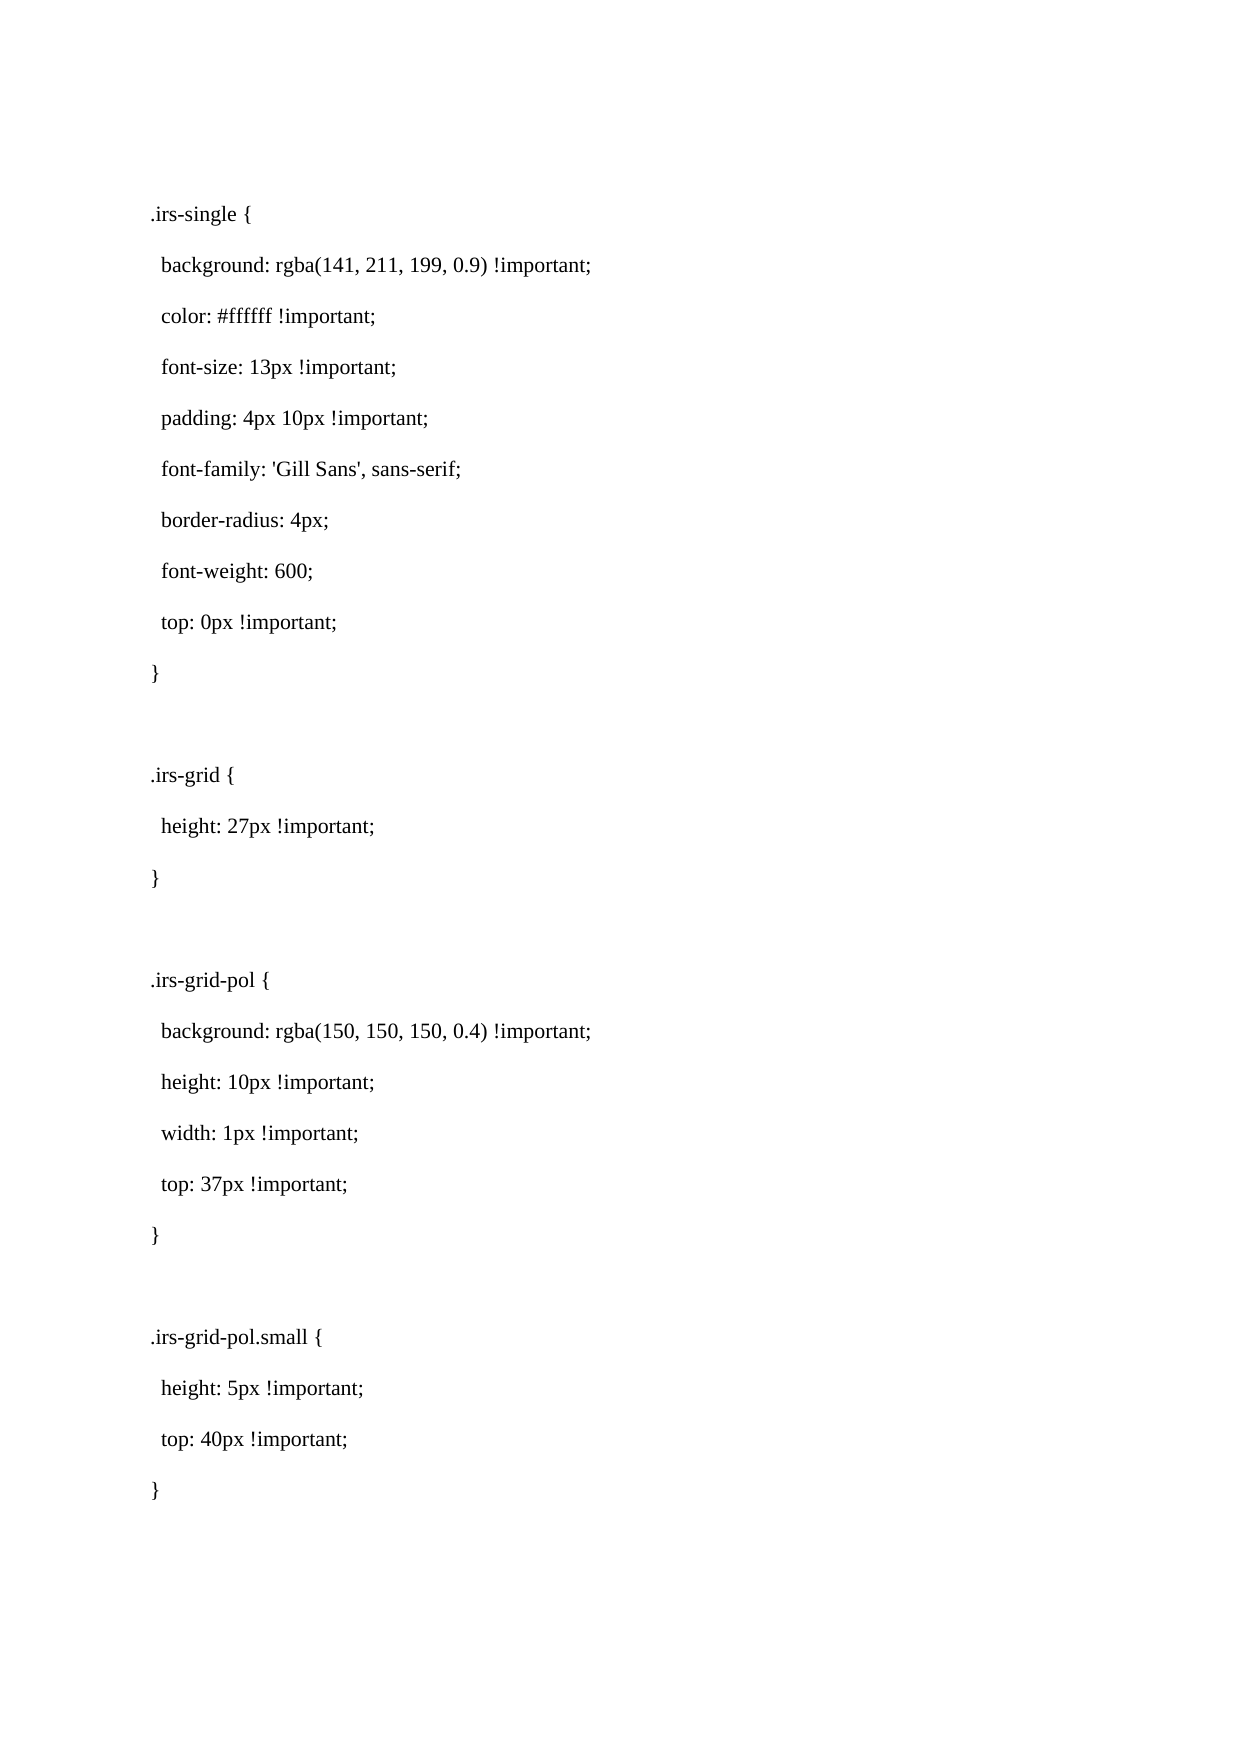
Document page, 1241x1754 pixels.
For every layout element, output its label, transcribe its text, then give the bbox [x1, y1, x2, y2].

text padding: 4px 10px !important; [150, 405, 1090, 430]
text } [150, 864, 1090, 890]
text height: 10px !important; [150, 1069, 1090, 1094]
text border-radius: 4px; [150, 507, 1090, 532]
text } [150, 660, 1090, 686]
text color: #ffffff !important; [150, 303, 1090, 328]
text .irs-grid-pol.small { [150, 1324, 1090, 1349]
text .irs-grid { [150, 762, 1090, 788]
text .irs-single { [150, 201, 1090, 226]
text background: rgba(150, 150, 150, 0.4) !important; [150, 1018, 1090, 1043]
text font-size: 13px !important; [150, 354, 1090, 379]
text } [150, 1222, 1090, 1247]
text width: 1px !important; [150, 1120, 1090, 1145]
text top: 37px !important; [150, 1171, 1090, 1196]
text .irs-grid-pol { [150, 967, 1090, 992]
text height: 27px !important; [150, 813, 1090, 839]
text background: rgba(141, 211, 199, 0.9) !important; [150, 252, 1090, 277]
text font-weight: 600; [150, 558, 1090, 583]
text } [150, 1477, 1090, 1502]
text top: 0px !important; [150, 609, 1090, 634]
text height: 5px !important; [150, 1375, 1090, 1400]
text top: 40px !important; [150, 1426, 1090, 1451]
text font-family: 'Gill Sans', sans-serif; [150, 456, 1090, 481]
